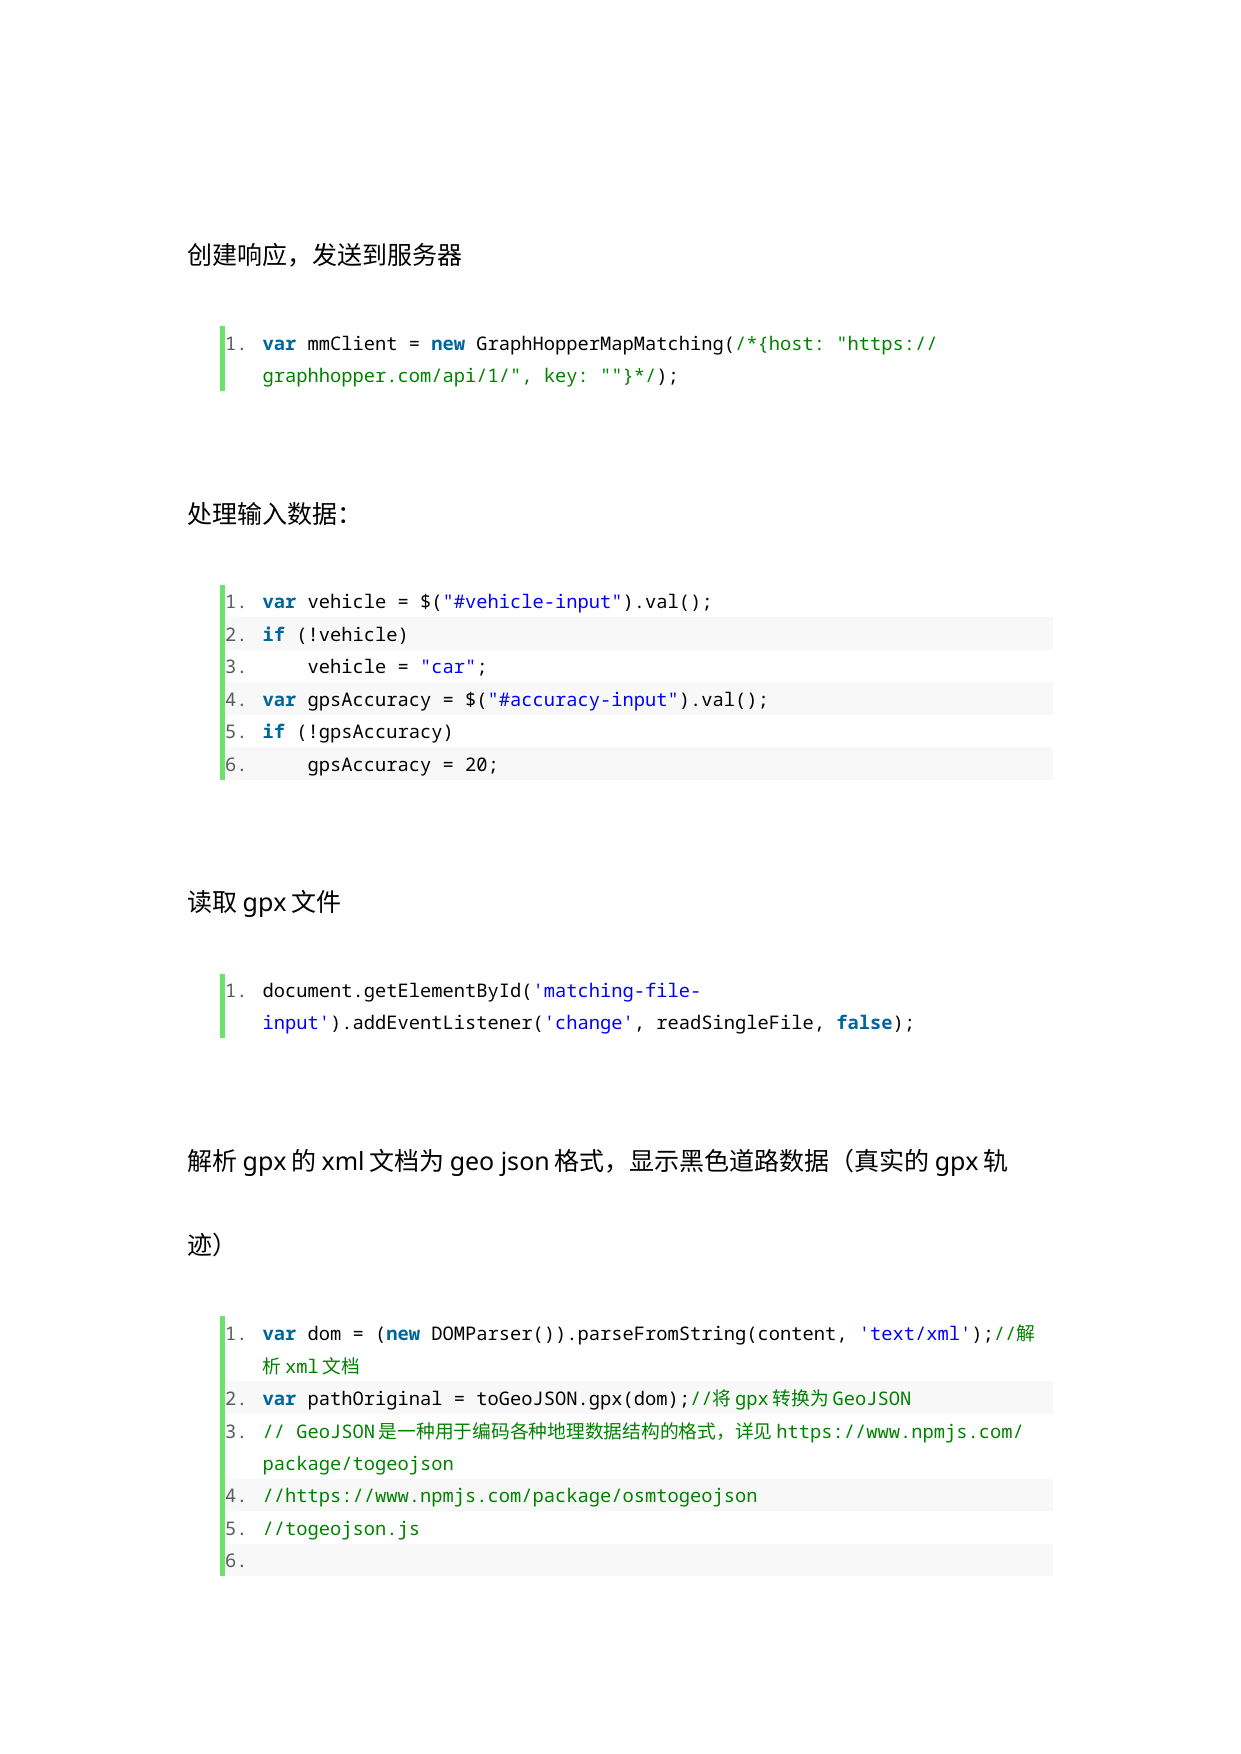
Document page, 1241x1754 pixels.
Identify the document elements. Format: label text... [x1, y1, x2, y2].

list document.getElementById('matching-file-input').addEventListener('change', readSingleFile, false); [220, 973, 1053, 1038]
list //togeojson.js [225, 1511, 1053, 1544]
list var dom = (new DOMParser()).parseFromString(content, 'text/xml');//解析xml文档 [225, 1316, 1053, 1381]
list if (!gpsAccuracy) [225, 715, 1053, 747]
text 创建响应，发送到服务器 [187, 221, 1053, 286]
list // GeoJSON是一种用于编码各种地理数据结构的格式，详见https://www.npmjs.com/package/togeojson [225, 1414, 1053, 1479]
list gpsAccuracy = 20; [225, 747, 1053, 780]
list vehicle = "car"; [225, 650, 1053, 682]
list var gpsAccuracy = $("#accuracy-input").val(); [225, 682, 1053, 715]
list var pathOriginal = toGeoJSON.gpx(dom);//将gpx转换为GeoJSON [225, 1381, 1053, 1414]
text 处理输入数据： [187, 480, 1053, 545]
text 读取gpx文件 [187, 868, 1053, 933]
list var vehicle = $("#vehicle-input").val(); [225, 585, 1053, 617]
list if (!vehicle) [225, 617, 1053, 650]
list var mmClient = new GraphHopperMapMatching(/*{host: "https://graphhopper.com/api/1/", key: ""}*/); [225, 326, 1053, 391]
list //https://www.npmjs.com/package/osmtogeojson [225, 1479, 1053, 1511]
text 解析gpx的xml文档为geo json格式，显示黑色道路数据（真实的gpx轨迹） [187, 1127, 1053, 1276]
